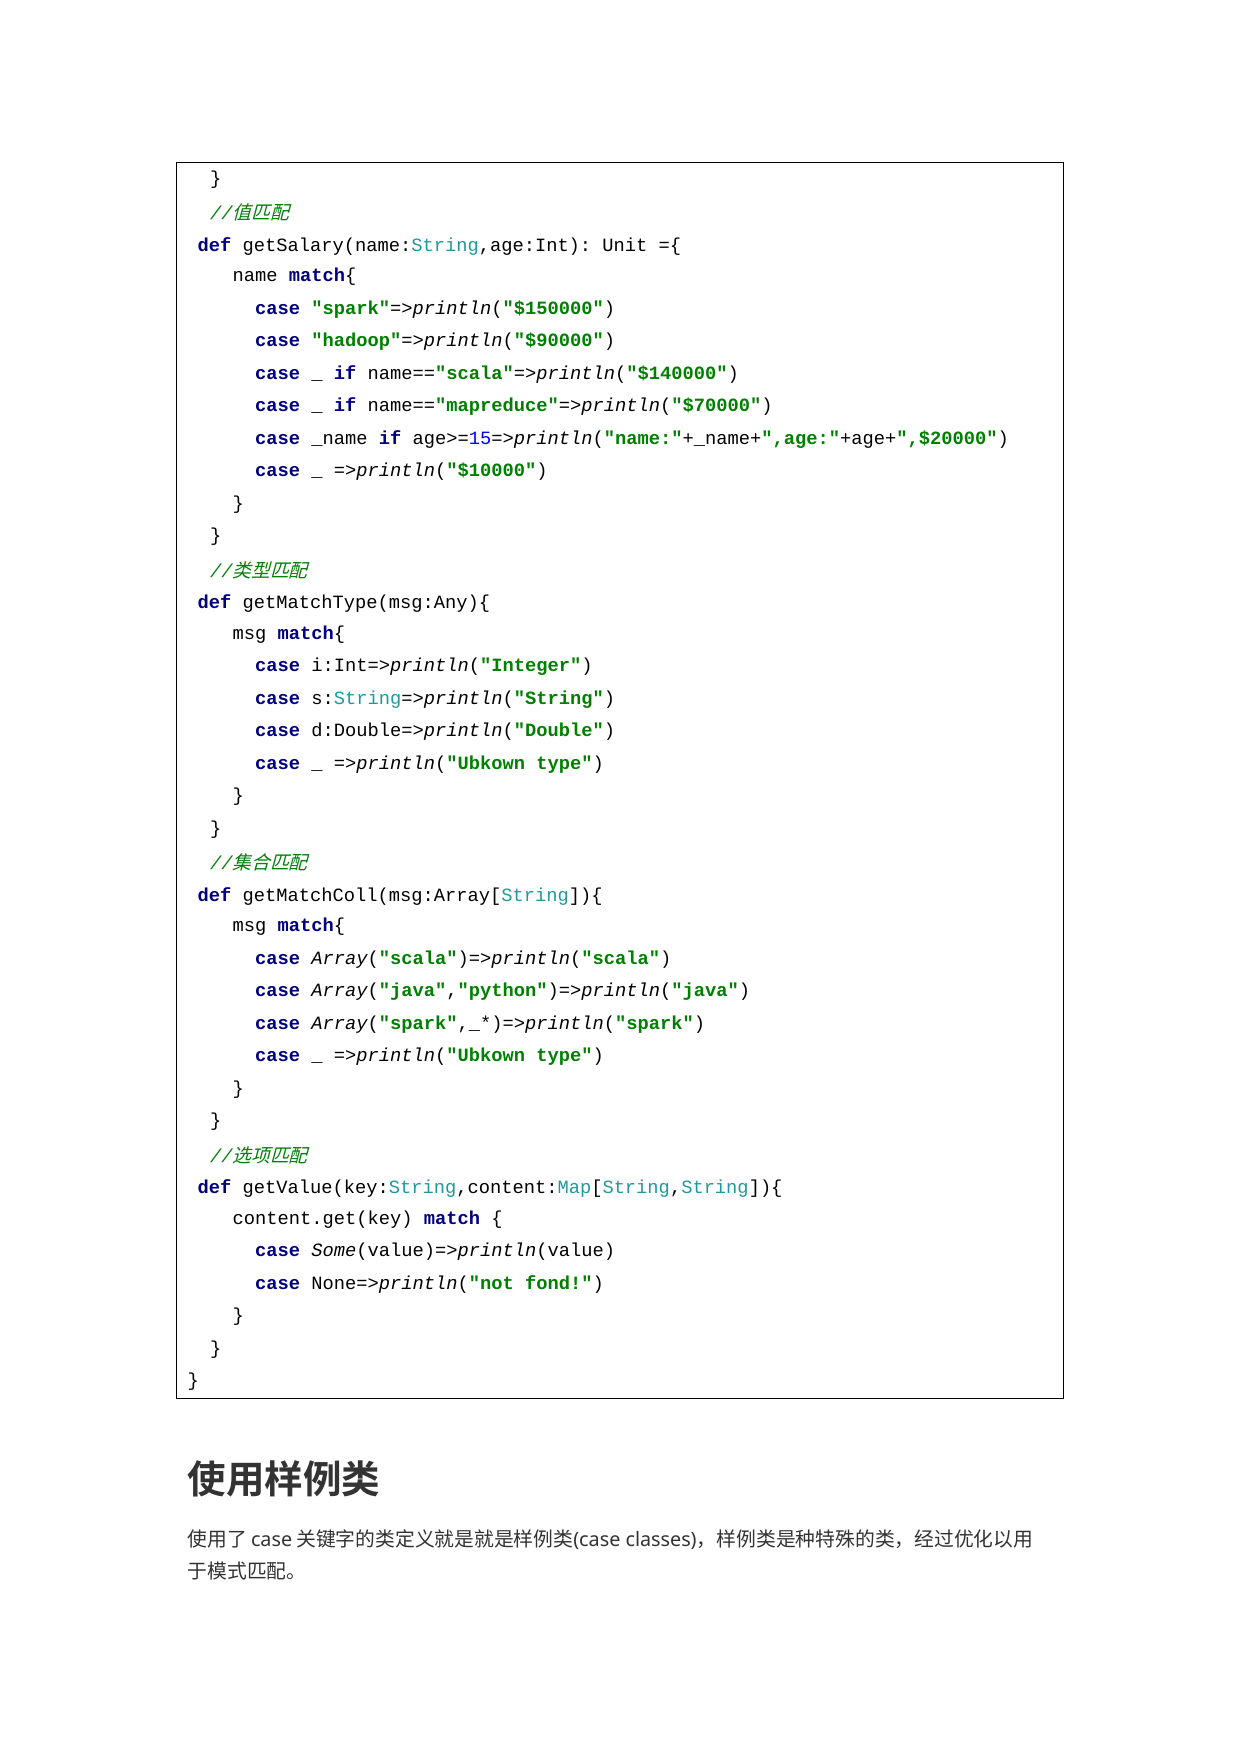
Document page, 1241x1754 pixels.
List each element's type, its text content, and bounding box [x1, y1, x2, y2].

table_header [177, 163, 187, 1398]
subtitle 使用样例类 [187, 1444, 1053, 1509]
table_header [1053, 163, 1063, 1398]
text 使用了case关键字的类定义就是就是样例类(case classes)，样例类是种特殊的类，经过优化以用于模式匹配。 [187, 1522, 1053, 1587]
